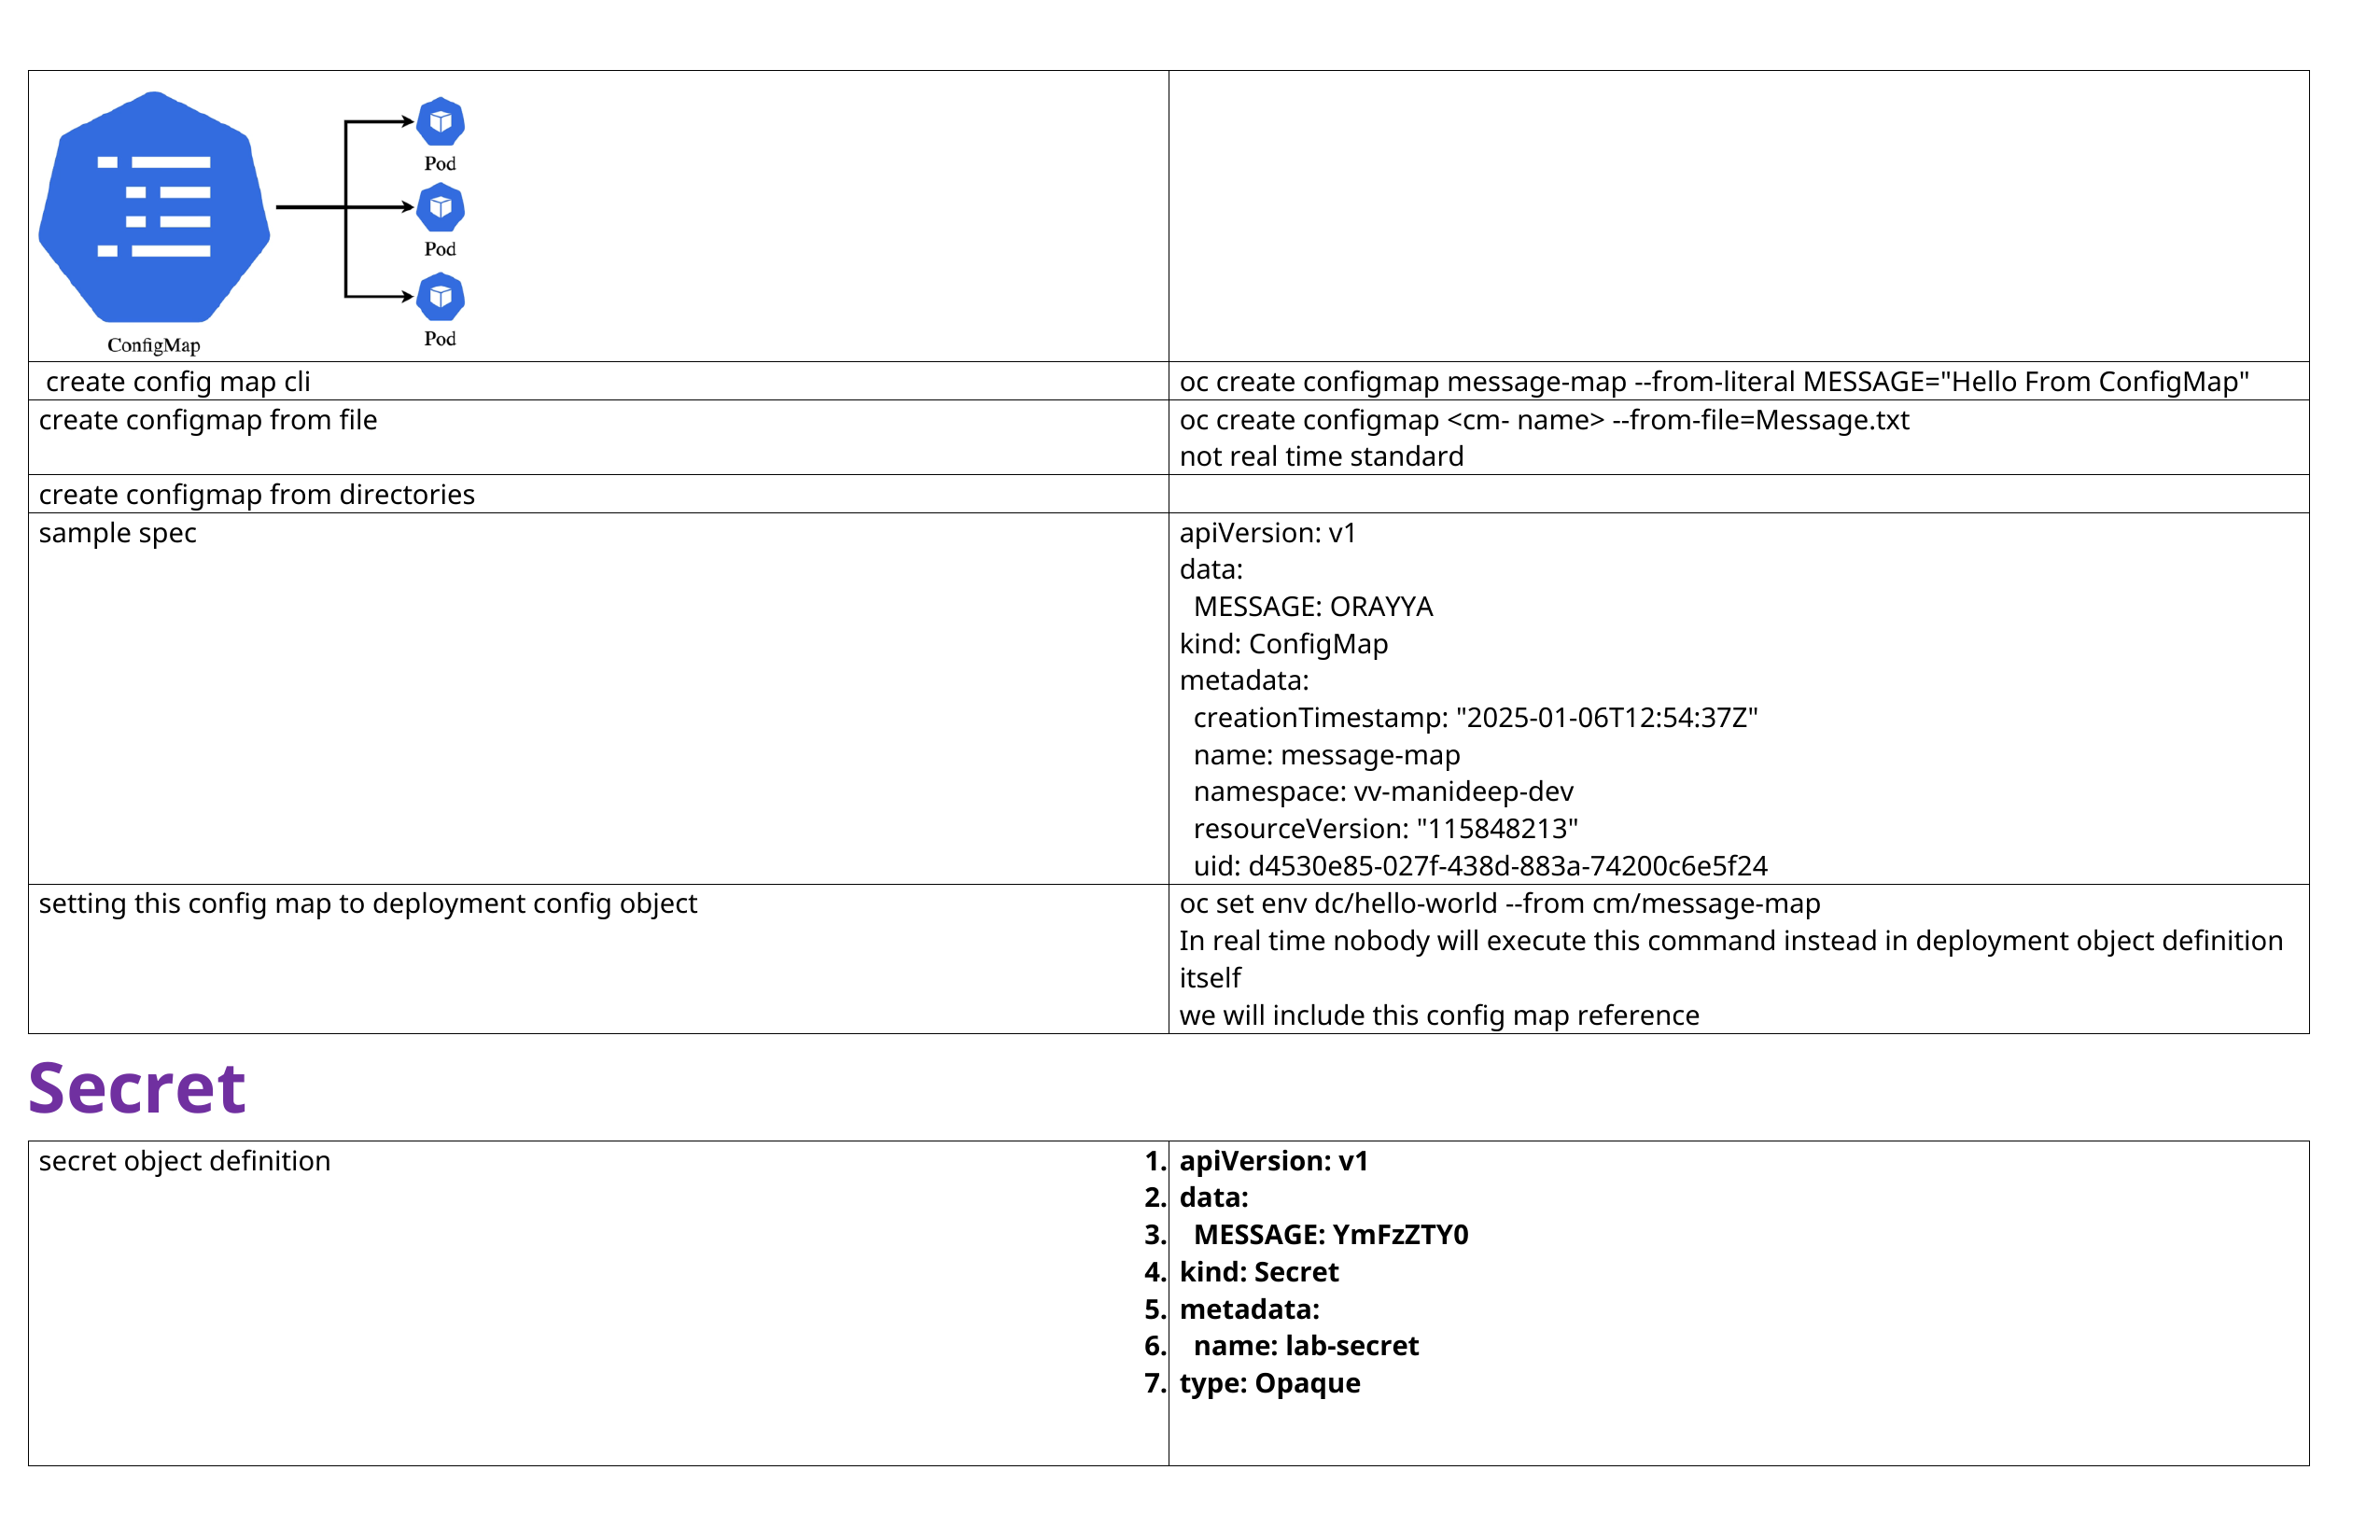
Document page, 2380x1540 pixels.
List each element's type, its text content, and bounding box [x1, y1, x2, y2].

table_cell create config map cli [29, 362, 1169, 399]
text Secret [27, 1038, 2310, 1133]
table_cell apiVersion: v1 data: MESSAGE: ORAYYA kind: ConfigMap metadata: creationTimestamp: "2025-01-06T12:54:37Z" name: message-map namespace: vv-manideep-dev resourceVersion: "115848213" uid: d4530e85-027f-438d-883a-74200c6e5f24 [1169, 513, 2309, 884]
table_cell [1169, 475, 2309, 512]
table_cell sample spec [29, 513, 1169, 884]
table_cell oc create configmap message-map --from-literal MESSAGE="Hello From ConfigMap" [1169, 362, 2309, 399]
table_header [1169, 71, 2309, 361]
picture [38, 71, 475, 361]
table_header [29, 71, 38, 361]
table_cell create configmap from file [29, 400, 1169, 474]
table_cell oc set env dc/hello-world --from cm/message-map In real time nobody will execute this command instead in deployment object definition itself we will include this config map reference [1169, 885, 2309, 1033]
table_header apiVersion: v1 data: MESSAGE: YmFzZTY0 kind: Secret metadata: name: lab-secret type: Opaque [1169, 1141, 2309, 1465]
table_cell oc create configmap <cm- name> --from-file=Message.txt not real time standard [1169, 400, 2309, 474]
table_cell setting this config map to deployment config object [29, 885, 1169, 1033]
table_header [475, 71, 1169, 361]
table_cell create configmap from directories [29, 475, 1169, 512]
table_header secret object definition [29, 1141, 1169, 1465]
